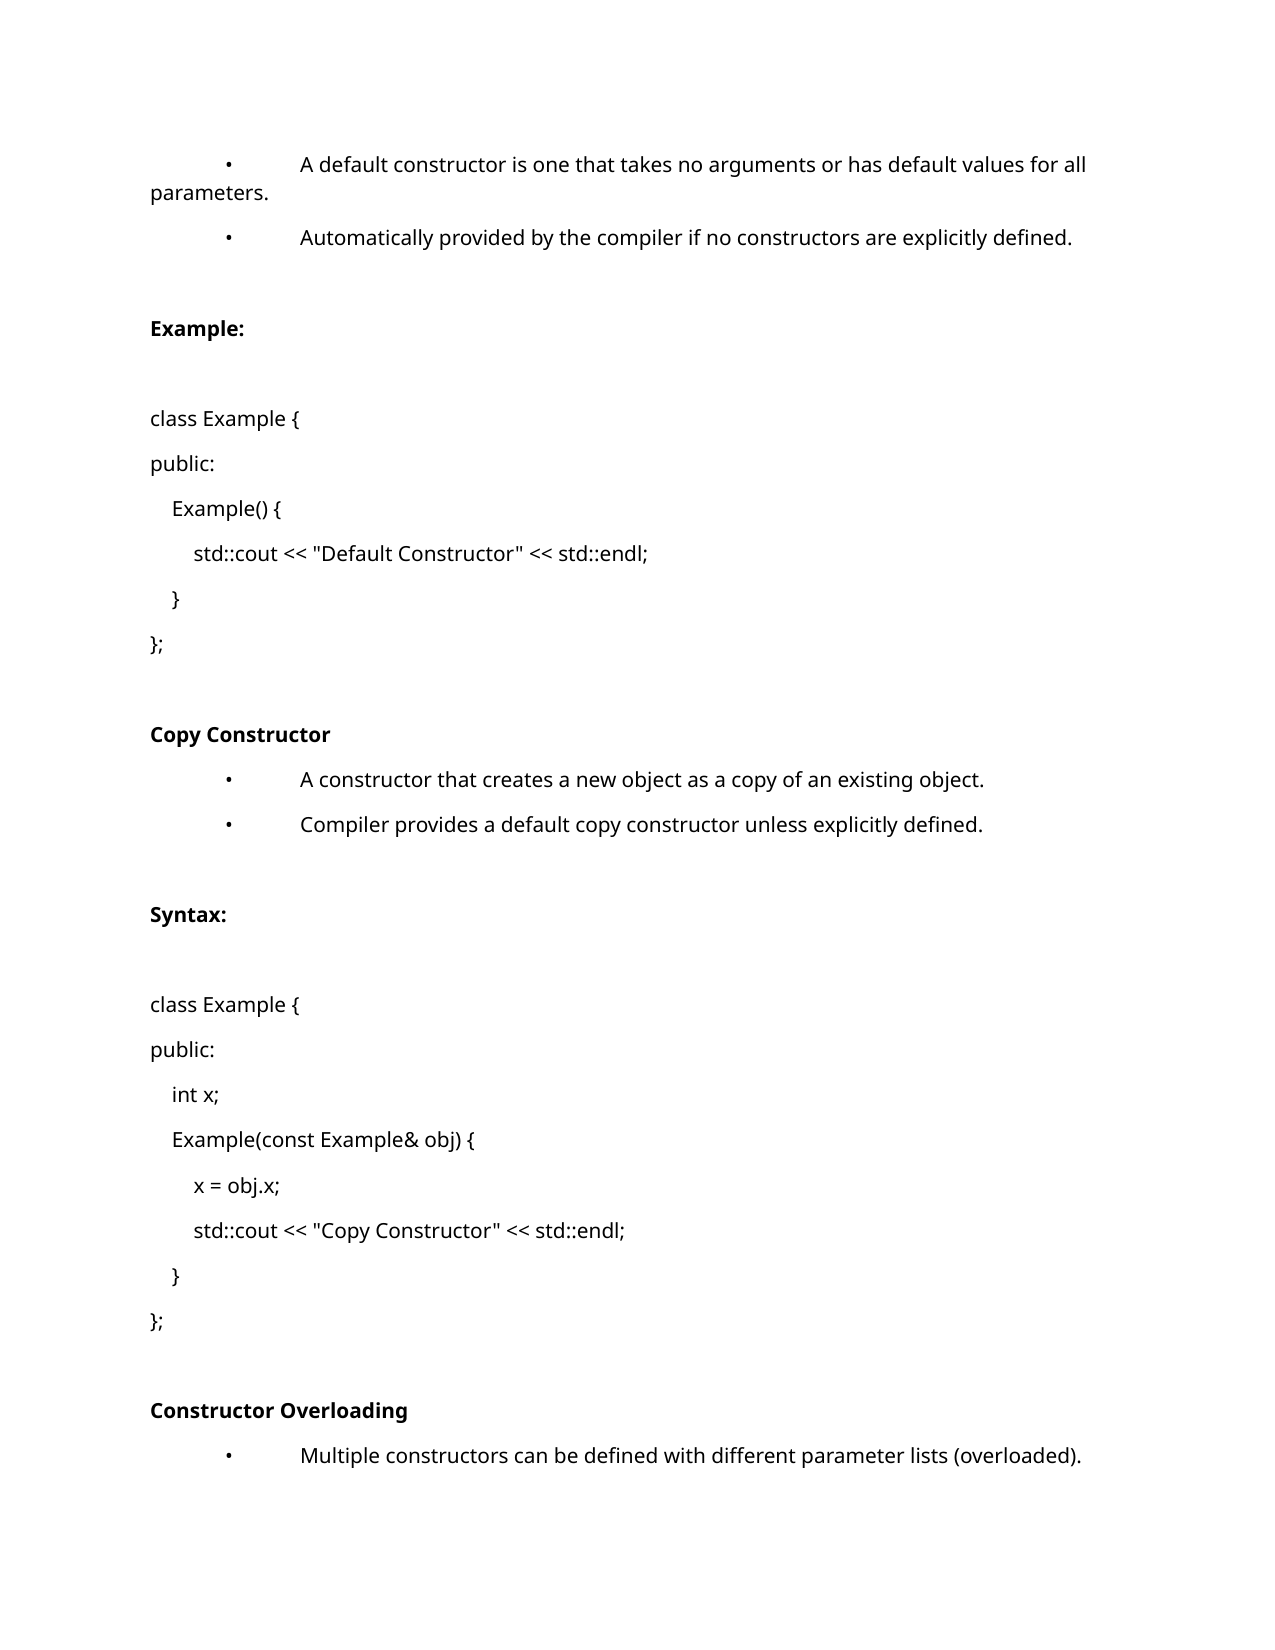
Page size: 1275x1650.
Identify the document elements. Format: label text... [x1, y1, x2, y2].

text • A constructor that creates a new object as a copy of an existing object. [150, 765, 1125, 793]
text • Multiple constructors can be defined with different parameter lists (overloaded). [150, 1441, 1125, 1470]
text • Automatically provided by the compiler if no constructors are explicitly defined. [150, 223, 1125, 252]
text }; [150, 1306, 1125, 1334]
text x = obj.x; [150, 1171, 1125, 1199]
text std::cout << "Default Constructor" << std::endl; [150, 539, 1125, 568]
text std::cout << "Copy Constructor" << std::endl; [150, 1216, 1125, 1244]
text public: [150, 449, 1125, 477]
text } [150, 584, 1125, 613]
text Example(const Example& obj) { [150, 1126, 1125, 1154]
text Syntax: [150, 900, 1125, 928]
text } [150, 1261, 1125, 1289]
text Constructor Overloading [150, 1396, 1125, 1425]
text Example: [150, 314, 1125, 342]
text Copy Constructor [150, 720, 1125, 748]
text int x; [150, 1081, 1125, 1109]
text }; [150, 629, 1125, 658]
text Example() { [150, 494, 1125, 523]
text • A default constructor is one that takes no arguments or has default values for all parameters. [150, 150, 1125, 207]
text • Compiler provides a default copy constructor unless explicitly defined. [150, 810, 1125, 838]
text class Example { [150, 990, 1125, 1019]
text class Example { [150, 404, 1125, 432]
text public: [150, 1035, 1125, 1064]
